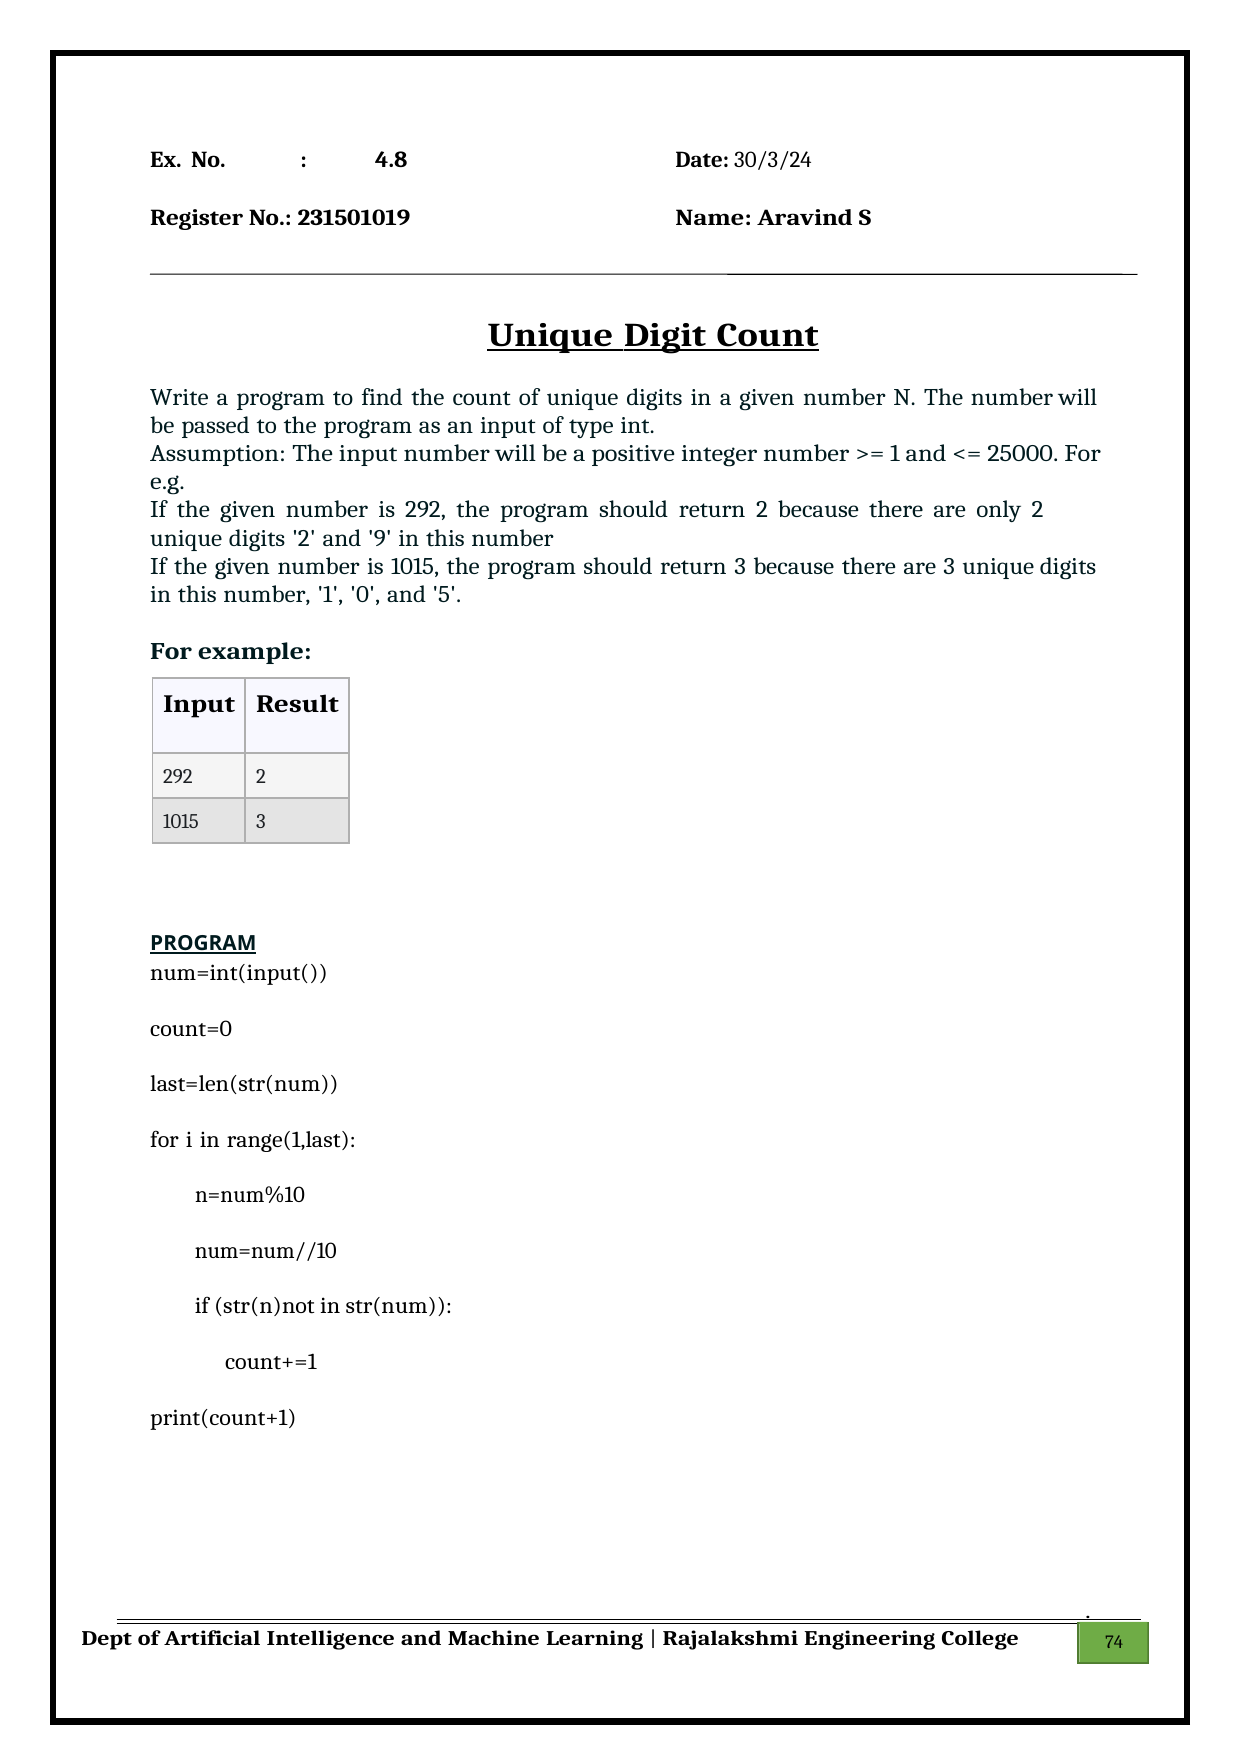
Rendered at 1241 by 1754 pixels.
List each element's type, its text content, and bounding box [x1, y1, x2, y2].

text Assumption: The input number will be a positive integer number >= 1 and <= 25000. For e.g. [150, 440, 1103, 496]
table_header Input [153, 679, 244, 752]
table_header Result [246, 679, 348, 752]
table_cell 292 [153, 754, 244, 797]
table_cell 3 [246, 799, 348, 842]
subtitle Unique Digit Count [305, 317, 1001, 355]
text num=int(input()) count=0 last=len(str(num)) for i in range(1,last): [150, 960, 368, 1153]
table_cell 2 [246, 754, 348, 797]
text print(count+1) [150, 1404, 1103, 1431]
text Write a program to find the count of unique digits in a given number N. The number will be passed to the program as an input of type int. [150, 384, 1103, 440]
text if (str(n)not in str(num)): count+=1 [194, 1293, 459, 1375]
text If the given number is 292, the program should return 2 because there are only 2 unique digits '2' and '9' in this number [150, 496, 1103, 552]
text Register No.: 231501019 Name: Aravind S [150, 204, 1103, 231]
subtitle For example: [150, 638, 1103, 665]
text PROGRAM [150, 928, 1103, 957]
text If the given number is 1015, the program should return 3 because there are 3 unique digits in this number, '1', '0', and '5'. [150, 553, 1103, 609]
table_cell 1015 [153, 799, 244, 842]
text Ex. No. : 4.8 Date: 30/3/24 [150, 147, 1103, 173]
text n=num%10 num=num//10 [194, 1182, 344, 1264]
